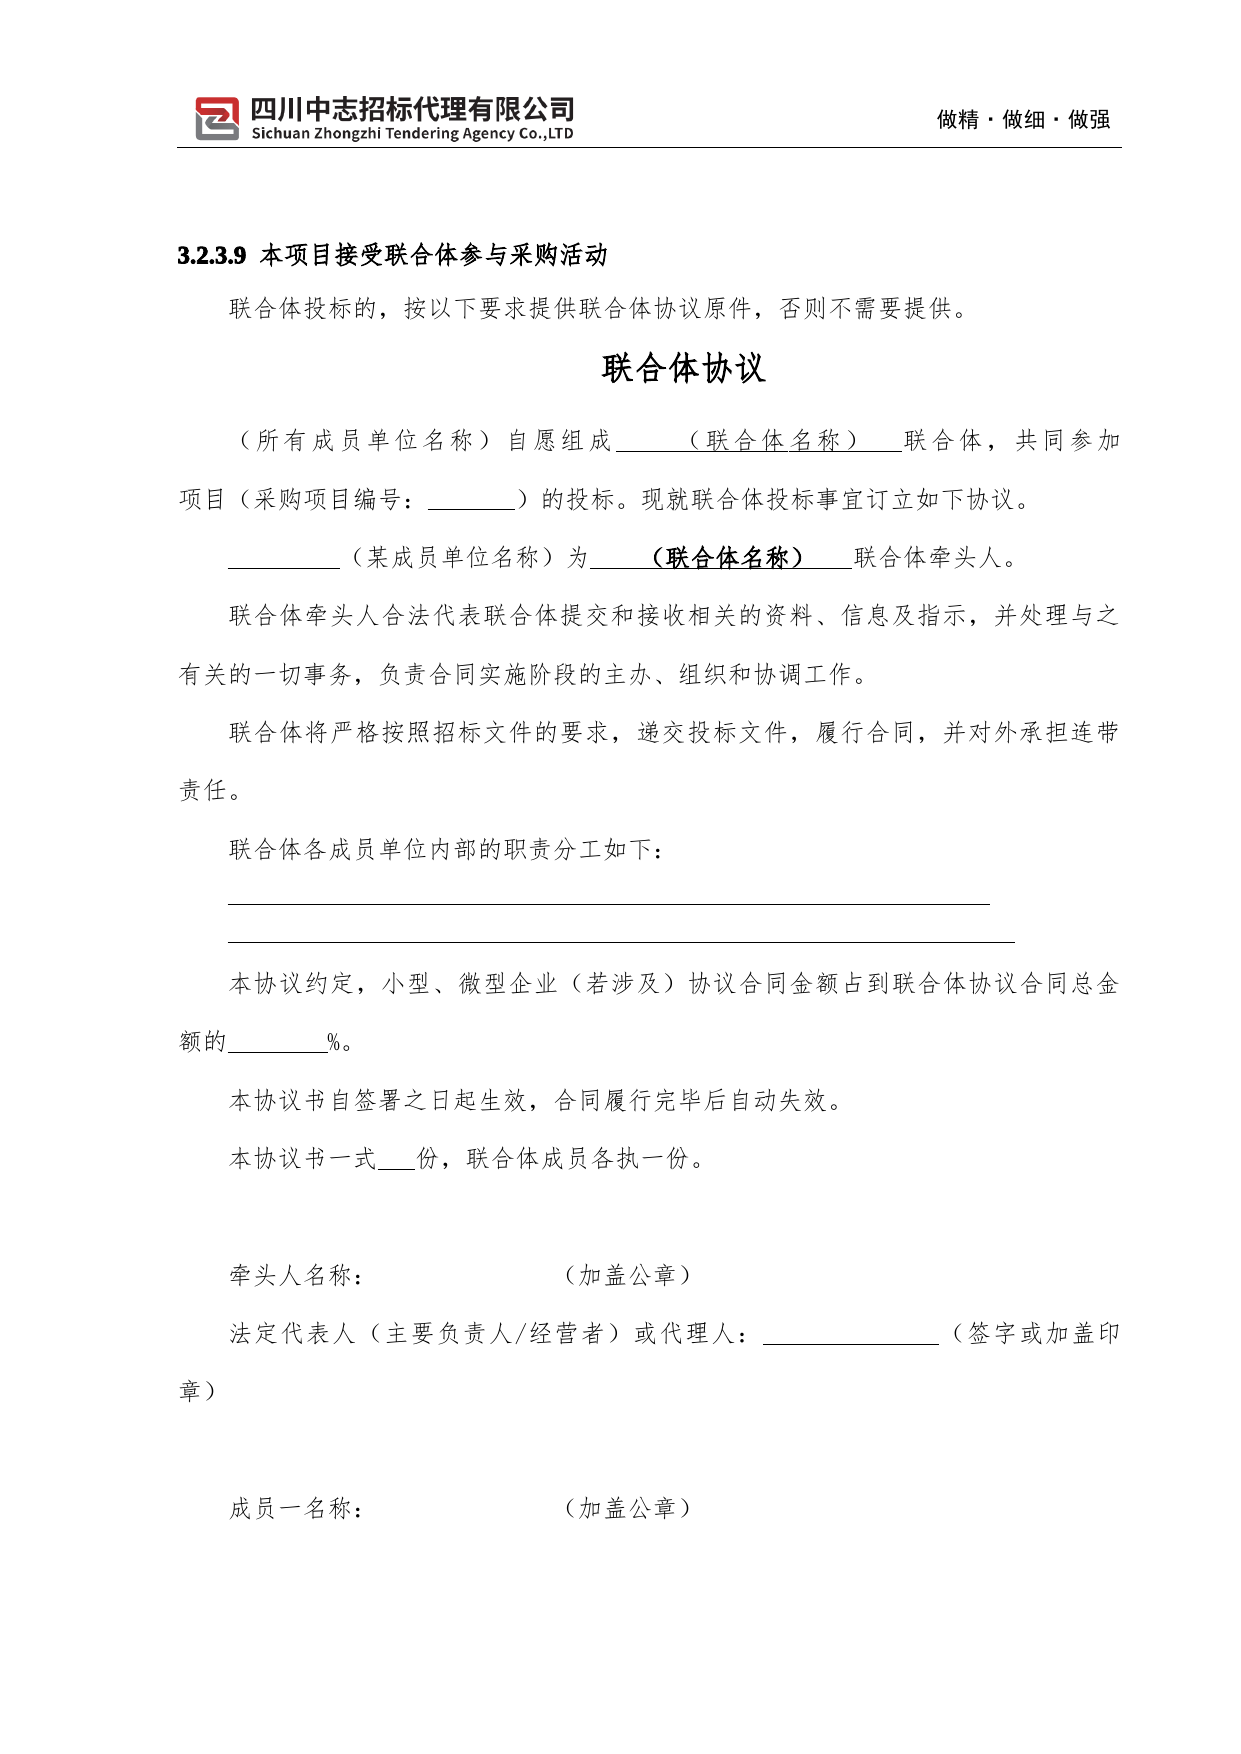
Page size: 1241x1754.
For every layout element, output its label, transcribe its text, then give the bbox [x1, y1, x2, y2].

text 本协议书一式 份，联合体成员各执一份。 [177, 1121, 1122, 1179]
text 联合体将严格按照招标文件的要求，递交投标文件，履行合同，并对外承担连带责任。 [177, 695, 1122, 811]
text 本协议书自签署之日起生效，合同履行完毕后自动失效。 [177, 1062, 1122, 1121]
text 法定代表人（主要负责人/经营者）或代理人： （签字或加盖印章） [177, 1296, 1122, 1412]
text （所有成员单位名称）自愿组成 （联合体名称） 联合体，共同参加 项目（采购项目编号： ）的投标。现就联合体投标事宜订立如下协议。 [177, 403, 1122, 520]
text 联合体牵头人合法代表联合体提交和接收相关的资料、信息及指示，并处理与之有关的一切事务，负责合同实施阶段的主办、组织和协调工作。 [177, 578, 1122, 695]
text 牵头人名称： （加盖公章） [177, 1237, 1122, 1296]
text 本协议约定，小型、微型企业（若涉及）协议合同金额占到联合体协议合同总金额的 %。 [177, 946, 1122, 1062]
picture [188, 88, 580, 147]
text 联合体各成员单位内部的职责分工如下： [177, 811, 1122, 870]
text 联合体投标的，按以下要求提供联合体协议原件，否则不需要提供。 [177, 274, 1122, 328]
text 联合体协议 [177, 346, 1122, 384]
list 本项目接受联合体参与采购活动 [177, 220, 1122, 274]
text （某成员单位名称）为 （联合体名称） 联合体牵头人。 [177, 520, 1122, 578]
text 成员一名称： （加盖公章） [177, 1471, 1122, 1529]
